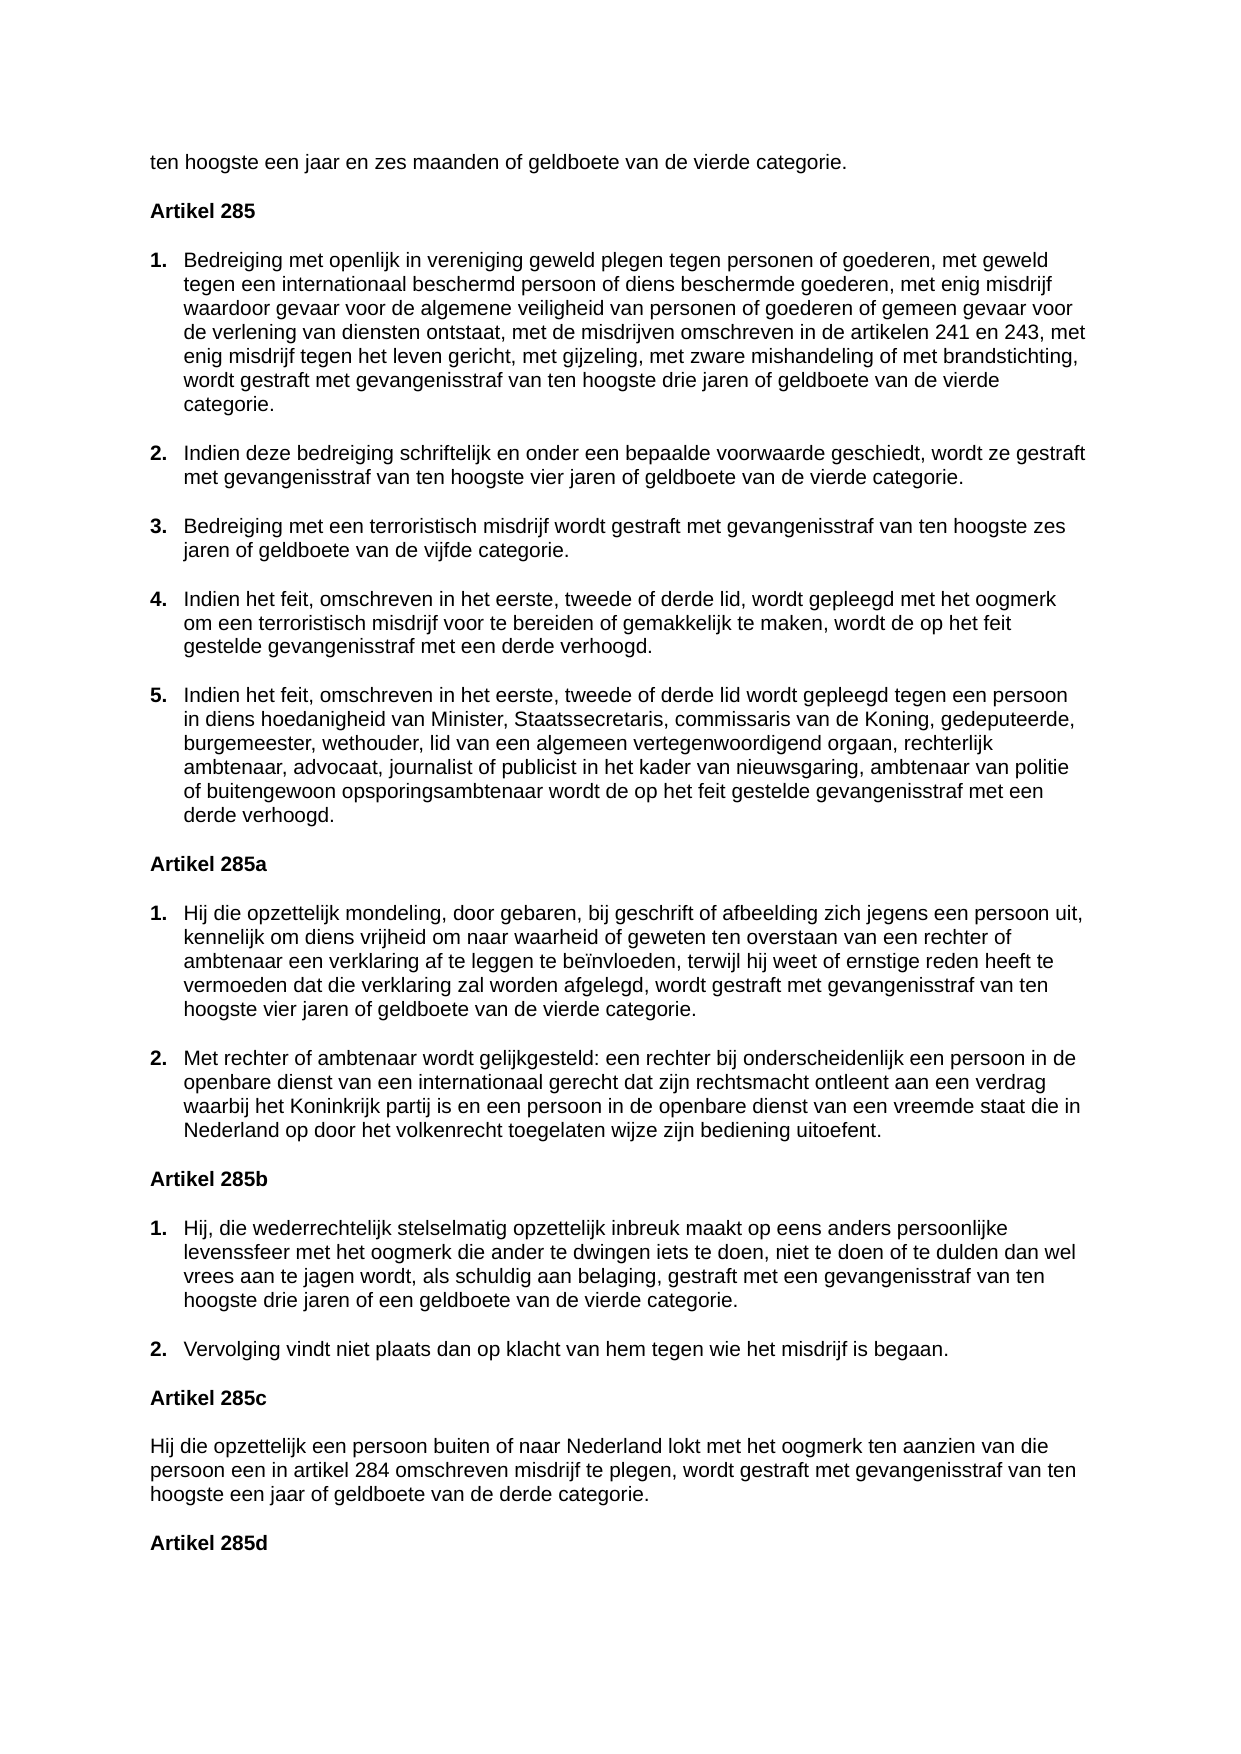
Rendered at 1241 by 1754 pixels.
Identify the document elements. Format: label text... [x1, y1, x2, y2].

text Artikel 285b [150, 1167, 1090, 1191]
text 2. Vervolging vindt niet plaats dan op klacht van hem tegen wie het misdrijf is begaan. [150, 1336, 1090, 1360]
text 2. Indien deze bedreiging schriftelijk en onder een bepaalde voorwaarde geschiedt, wordt ze gestraft met gevangenisstraf van ten hoogste vier jaren of geldboete van de vierde categorie. [150, 441, 1090, 488]
text Artikel 285d [150, 1531, 1090, 1555]
text 4. Indien het feit, omschreven in het eerste, tweede of derde lid, wordt gepleegd met het oogmerk om een terroristisch misdrijf voor te bereiden of gemakkelijk te maken, wordt de op het feit gestelde gevangenisstraf met een derde verhoogd. [150, 586, 1090, 658]
text Artikel 285c [150, 1385, 1090, 1409]
text Hij die opzettelijk een persoon buiten of naar Nederland lokt met het oogmerk ten aanzien van die persoon een in artikel 284 omschreven misdrijf te plegen, wordt gestraft met gevangenisstraf van ten hoogste een jaar of geldboete van de derde categorie. [150, 1434, 1090, 1506]
text 1. Hij, die wederrechtelijk stelselmatig opzettelijk inbreuk maakt op eens anders persoonlijke levenssfeer met het oogmerk die ander te dwingen iets te doen, niet te doen of te dulden dan wel vrees aan te jagen wordt, als schuldig aan belaging, gestraft met een gevangenisstraf van ten hoogste drie jaren of een geldboete van de vierde categorie. [150, 1216, 1090, 1311]
text 2. Met rechter of ambtenaar wordt gelijkgesteld: een rechter bij onderscheidenlijk een persoon in de openbare dienst van een internationaal gerecht dat zijn rechtsmacht ontleent aan een verdrag waarbij het Koninkrijk partij is en een persoon in de openbare dienst van een vreemde staat die in Nederland op door het volkenrecht toegelaten wijze zijn bediening uitoefent. [150, 1046, 1090, 1142]
text 1. Hij die opzettelijk mondeling, door gebaren, bij geschrift of afbeelding zich jegens een persoon uit, kennelijk om diens vrijheid om naar waarheid of geweten ten overstaan van een rechter of ambtenaar een verklaring af te leggen te beïnvloeden, terwijl hij weet of ernstige reden heeft te vermoeden dat die verklaring zal worden afgelegd, wordt gestraft met gevangenisstraf van ten hoogste vier jaren of geldboete van de vierde categorie. [150, 901, 1090, 1021]
text Artikel 285a [150, 852, 1090, 876]
text 5. Indien het feit, omschreven in het eerste, tweede of derde lid wordt gepleegd tegen een persoon in diens hoedanigheid van Minister, Staatssecretaris, commissaris van de Koning, gedeputeerde, burgemeester, wethouder, lid van een algemeen vertegenwoordigend orgaan, rechterlijk ambtenaar, advocaat, journalist of publicist in het kader van nieuwsgaring, ambtenaar van politie of buitengewoon opsporingsambtenaar wordt de op het feit gestelde gevangenisstraf met een derde verhoogd. [150, 683, 1090, 827]
text 3. Bedreiging met een terroristisch misdrijf wordt gestraft met gevangenisstraf van ten hoogste zes jaren of geldboete van de vijfde categorie. [150, 513, 1090, 561]
text 1. Bedreiging met openlijk in vereniging geweld plegen tegen personen of goederen, met geweld tegen een internationaal beschermd persoon of diens beschermde goederen, met enig misdrijf waardoor gevaar voor de algemene veiligheid van personen of goederen of gemeen gevaar voor de verlening van diensten ontstaat, met de misdrijven omschreven in de artikelen 241 en 243, met enig misdrijf tegen het leven gericht, met gijzeling, met zware mishandeling of met brandstichting, wordt gestraft met gevangenisstraf van ten hoogste drie jaren of geldboete van de vierde categorie. [150, 248, 1090, 416]
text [150, 150, 1090, 174]
text Artikel 285 [150, 199, 1090, 223]
